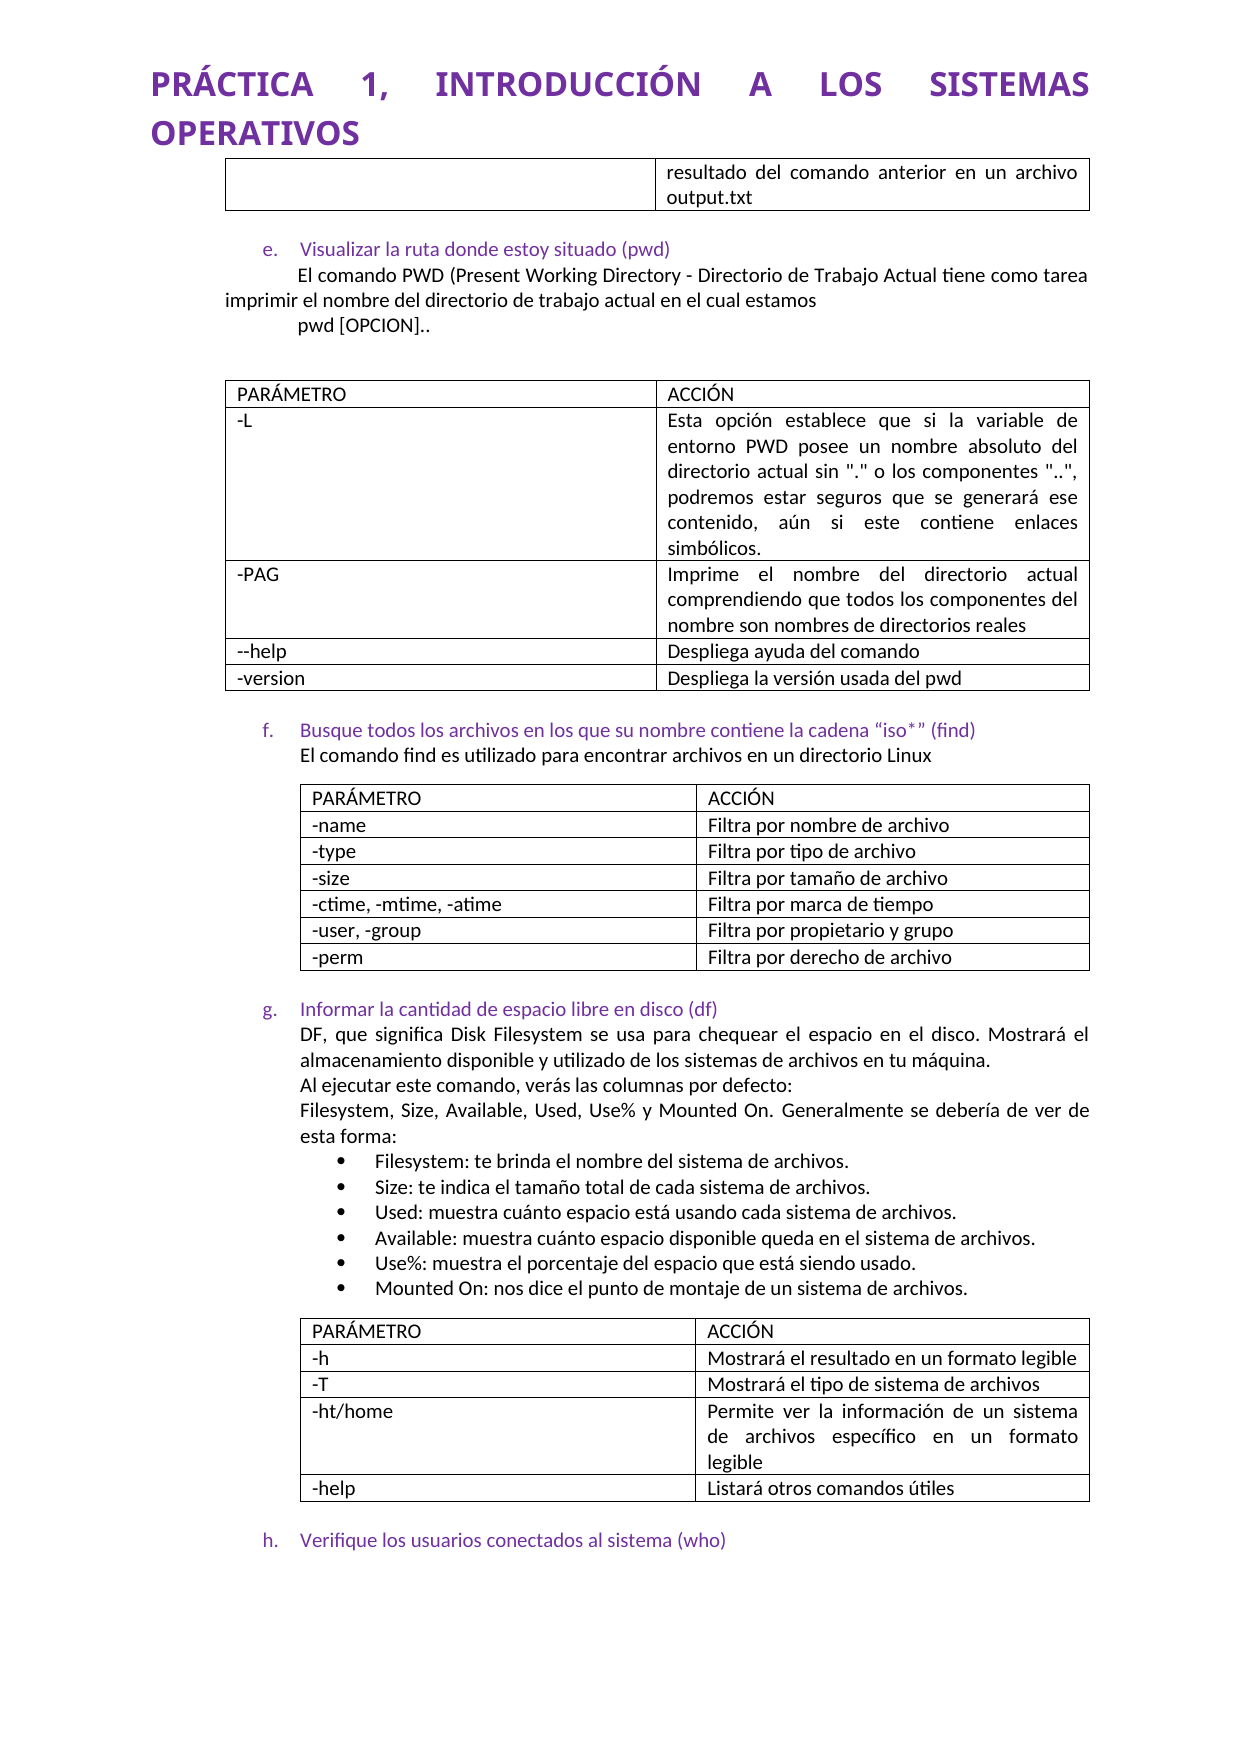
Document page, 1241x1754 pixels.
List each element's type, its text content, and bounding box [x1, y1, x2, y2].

table_header ACCIÓN [657, 381, 1089, 407]
table_cell -T [301, 1372, 695, 1397]
table_cell Listará otros comandos útiles [696, 1475, 1089, 1501]
list Filesystem, Size, Available, Used, Use% y Mounted On. Generalmente se debería de ver de esta forma: [300, 1098, 1090, 1148]
table_cell Filtra por marca de tiempo [697, 891, 1089, 917]
table_cell Despliega ayuda del comando [657, 639, 1089, 664]
list Filesystem: te brinda el nombre del sistema de archivos. [337, 1148, 1090, 1174]
table_cell -h [301, 1345, 695, 1371]
table_cell -type [301, 838, 696, 864]
table_header PARÁMETRO [301, 785, 696, 811]
table_cell -help [301, 1475, 695, 1501]
table_cell Esta opción establece que si la variable de entorno PWD posee un nombre absoluto del directorio actual sin "." o los componentes "..", podremos estar seguros que se generará ese contenido, aún si este contiene enlaces simbólicos. [657, 408, 1089, 560]
table_header PARÁMETRO [301, 1319, 695, 1344]
list Mounted On: nos dice el punto de montaje de un sistema de archivos. [337, 1276, 1090, 1301]
list Verifique los usuarios conectados al sistema (who) [262, 1527, 1090, 1553]
list El comando PWD (Present Working Directory - Directorio de Trabajo Actual tiene como tarea imprimir el nombre del directorio de trabajo actual en el cual estamos [225, 262, 1090, 313]
table_cell Filtra por nombre de archivo [697, 812, 1089, 837]
table_cell Imprime el nombre del directorio actual comprendiendo que todos los componentes del nombre son nombres de directorios reales [657, 561, 1089, 637]
table_cell > [226, 159, 655, 210]
table_cell -PAG [226, 561, 656, 637]
list Size: te indica el tamaño total de cada sistema de archivos. [337, 1174, 1090, 1199]
table_cell Despliega la versión usada del pwd [657, 665, 1089, 690]
list pwd [OPCION].. [225, 313, 1090, 338]
list Busque todos los archivos en los que su nombre contiene la cadena “iso*” (find) [262, 717, 1090, 742]
table_cell Filtra por tipo de archivo [697, 838, 1089, 864]
table_cell -ctime, -mtime, -atime [301, 891, 696, 917]
table_header ACCIÓN [696, 1319, 1089, 1344]
table_cell Filtra por derecho de archivo [697, 944, 1089, 969]
list Available: muestra cuánto espacio disponible queda en el sistema de archivos. [337, 1225, 1090, 1250]
list Informar la cantidad de espacio libre en disco (df) [262, 996, 1090, 1021]
table_cell -perm [301, 944, 696, 969]
table_cell Escriba la salida ls > output.txt para imprimir el resultado del comando anterior en un archivo output.txt [656, 159, 1089, 210]
table_cell -ht/home [301, 1398, 695, 1474]
list Al ejecutar este comando, verás las columnas por defecto: [300, 1072, 1090, 1098]
table_header ACCIÓN [697, 785, 1089, 811]
table_cell -user, -group [301, 918, 696, 943]
table_cell Mostrará el resultado en un formato legible [696, 1345, 1089, 1371]
table_cell -version [226, 665, 656, 690]
table_cell -L [226, 408, 656, 560]
list Visualizar la ruta donde estoy situado (pwd) [262, 236, 1090, 262]
list DF, que significa Disk Filesystem se usa para chequear el espacio en el disco. Mostrará el almacenamiento disponible y utilizado de los sistemas de archivos en tu máquina. [300, 1021, 1090, 1072]
table_cell Filtra por tamaño de archivo [697, 865, 1089, 890]
table_cell Filtra por propietario y grupo [697, 918, 1089, 943]
list Used: muestra cuánto espacio está usando cada sistema de archivos. [337, 1199, 1090, 1225]
table_header PARÁMETRO [226, 381, 656, 407]
table_cell Mostrará el tipo de sistema de archivos [696, 1372, 1089, 1397]
list Use%: muestra el porcentaje del espacio que está siendo usado. [337, 1250, 1090, 1276]
table_cell Permite ver la información de un sistema de archivos específico en un formato legible [696, 1398, 1089, 1474]
table_cell -name [301, 812, 696, 837]
table_cell --help [226, 639, 656, 664]
list El comando find es utilizado para encontrar archivos en un directorio Linux [300, 742, 1090, 768]
table_cell -size [301, 865, 696, 890]
